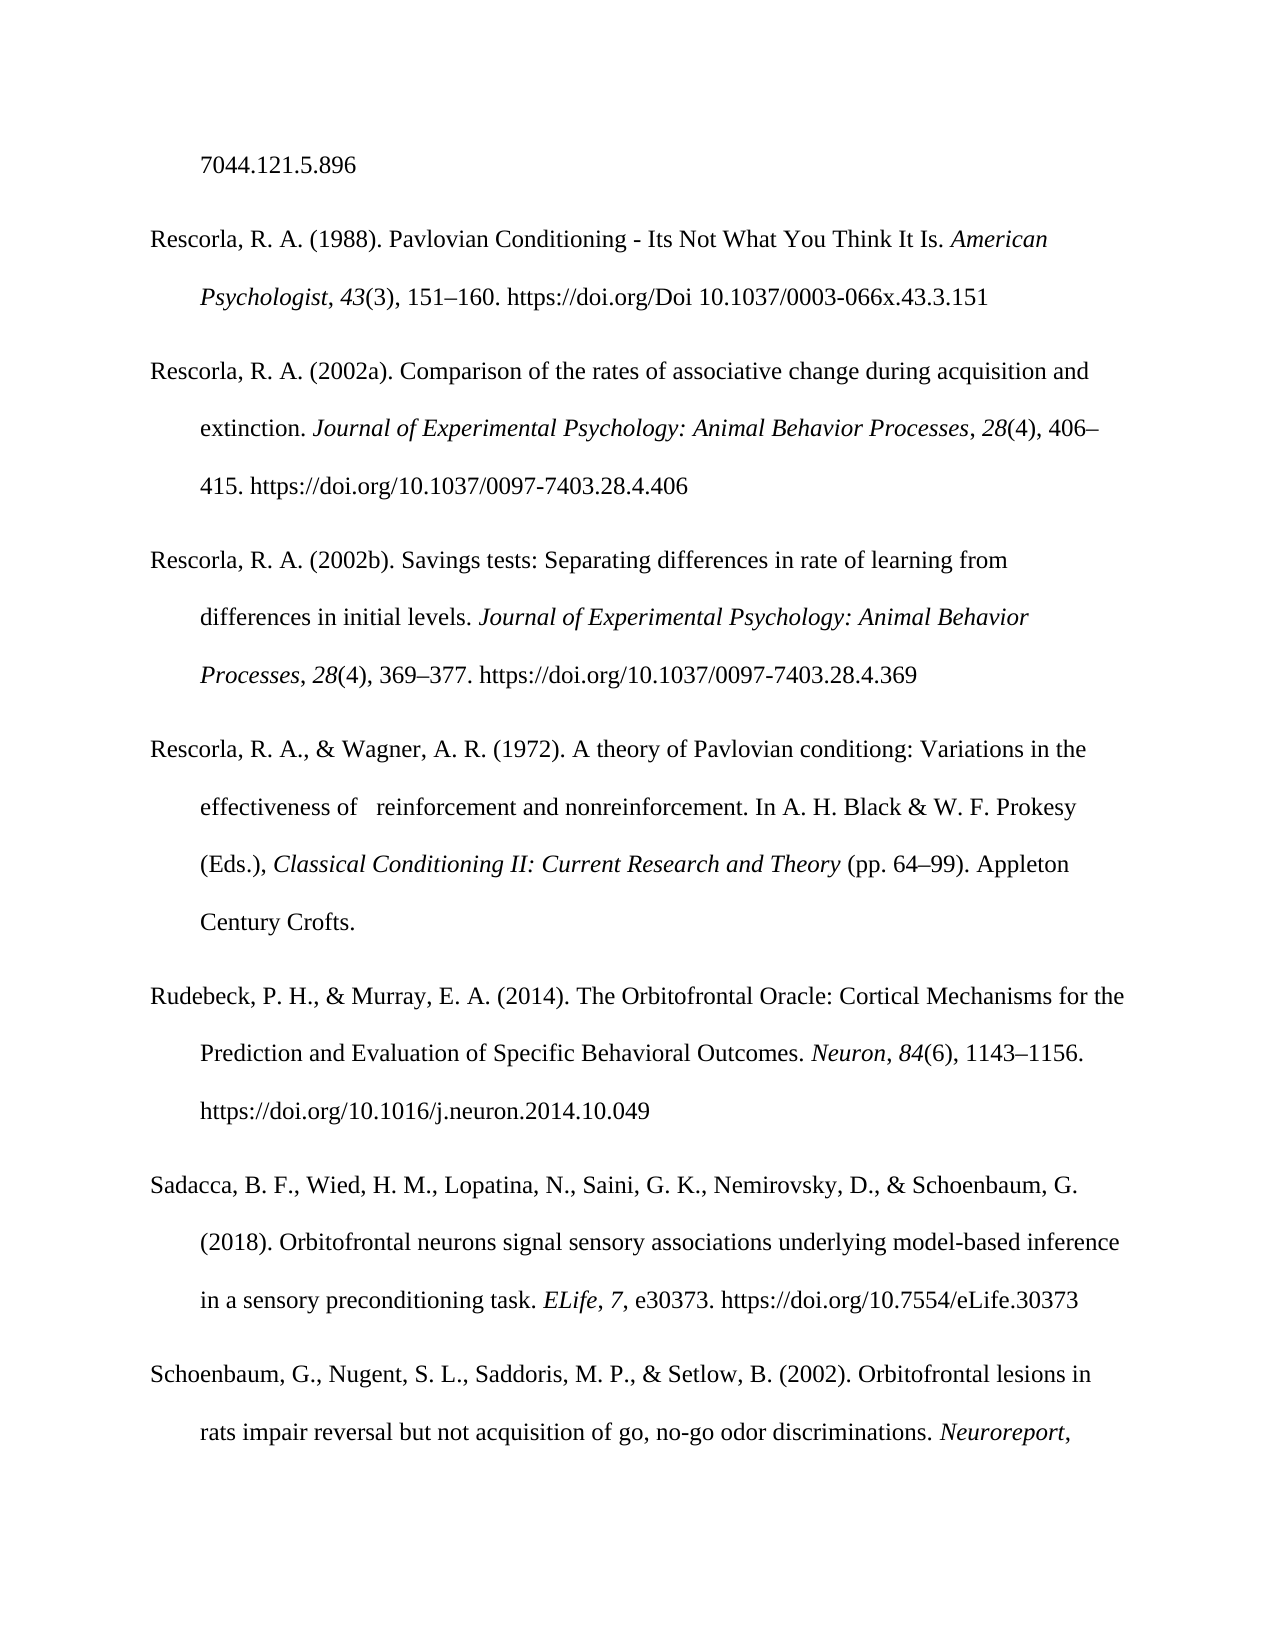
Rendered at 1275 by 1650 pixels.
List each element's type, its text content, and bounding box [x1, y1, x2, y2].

text Rescorla, R. A. (2002a). Comparison of the rates of associative change during acquisition and extinction. Journal of Experimental Psychology: Animal Behavior Processes, 28(4), 406–415. https://doi.org/10.1037/0097-7403.28.4.406 [150, 356, 1125, 499]
text Sadacca, B. F., Wied, H. M., Lopatina, N., Saini, G. K., Nemirovsky, D., & Schoenbaum, G. (2018). Orbitofrontal neurons signal sensory associations underlying model-based inference in a sensory preconditioning task. ELife, 7, e30373. https://doi.org/10.7554/eLife.30373 [150, 1170, 1125, 1314]
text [150, 150, 1125, 179]
text Rescorla, R. A. (1988). Pavlovian Conditioning - Its Not What You Think It Is. American Psychologist, 43(3), 151–160. https://doi.org/Doi 10.1037/0003-066x.43.3.151 [150, 224, 1125, 310]
text Rudebeck, P. H., & Murray, E. A. (2014). The Orbitofrontal Oracle: Cortical Mechanisms for the Prediction and Evaluation of Specific Behavioral Outcomes. Neuron, 84(6), 1143–1156. https://doi.org/10.1016/j.neuron.2014.10.049 [150, 981, 1125, 1124]
text Rescorla, R. A., & Wagner, A. R. (1972). A theory of Pavlovian conditiong: Variations in the effectiveness of reinforcement and nonreinforcement. In A. H. Black & W. F. Prokesy (Eds.), Classical Conditioning II: Current Research and Theory (pp. 64–99). Appleton Century Crofts. [150, 734, 1125, 935]
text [150, 1359, 1125, 1445]
text Rescorla, R. A. (2002b). Savings tests: Separating differences in rate of learning from differences in initial levels. Journal of Experimental Psychology: Animal Behavior Processes, 28(4), 369–377. https://doi.org/10.1037/0097-7403.28.4.369 [150, 545, 1125, 689]
